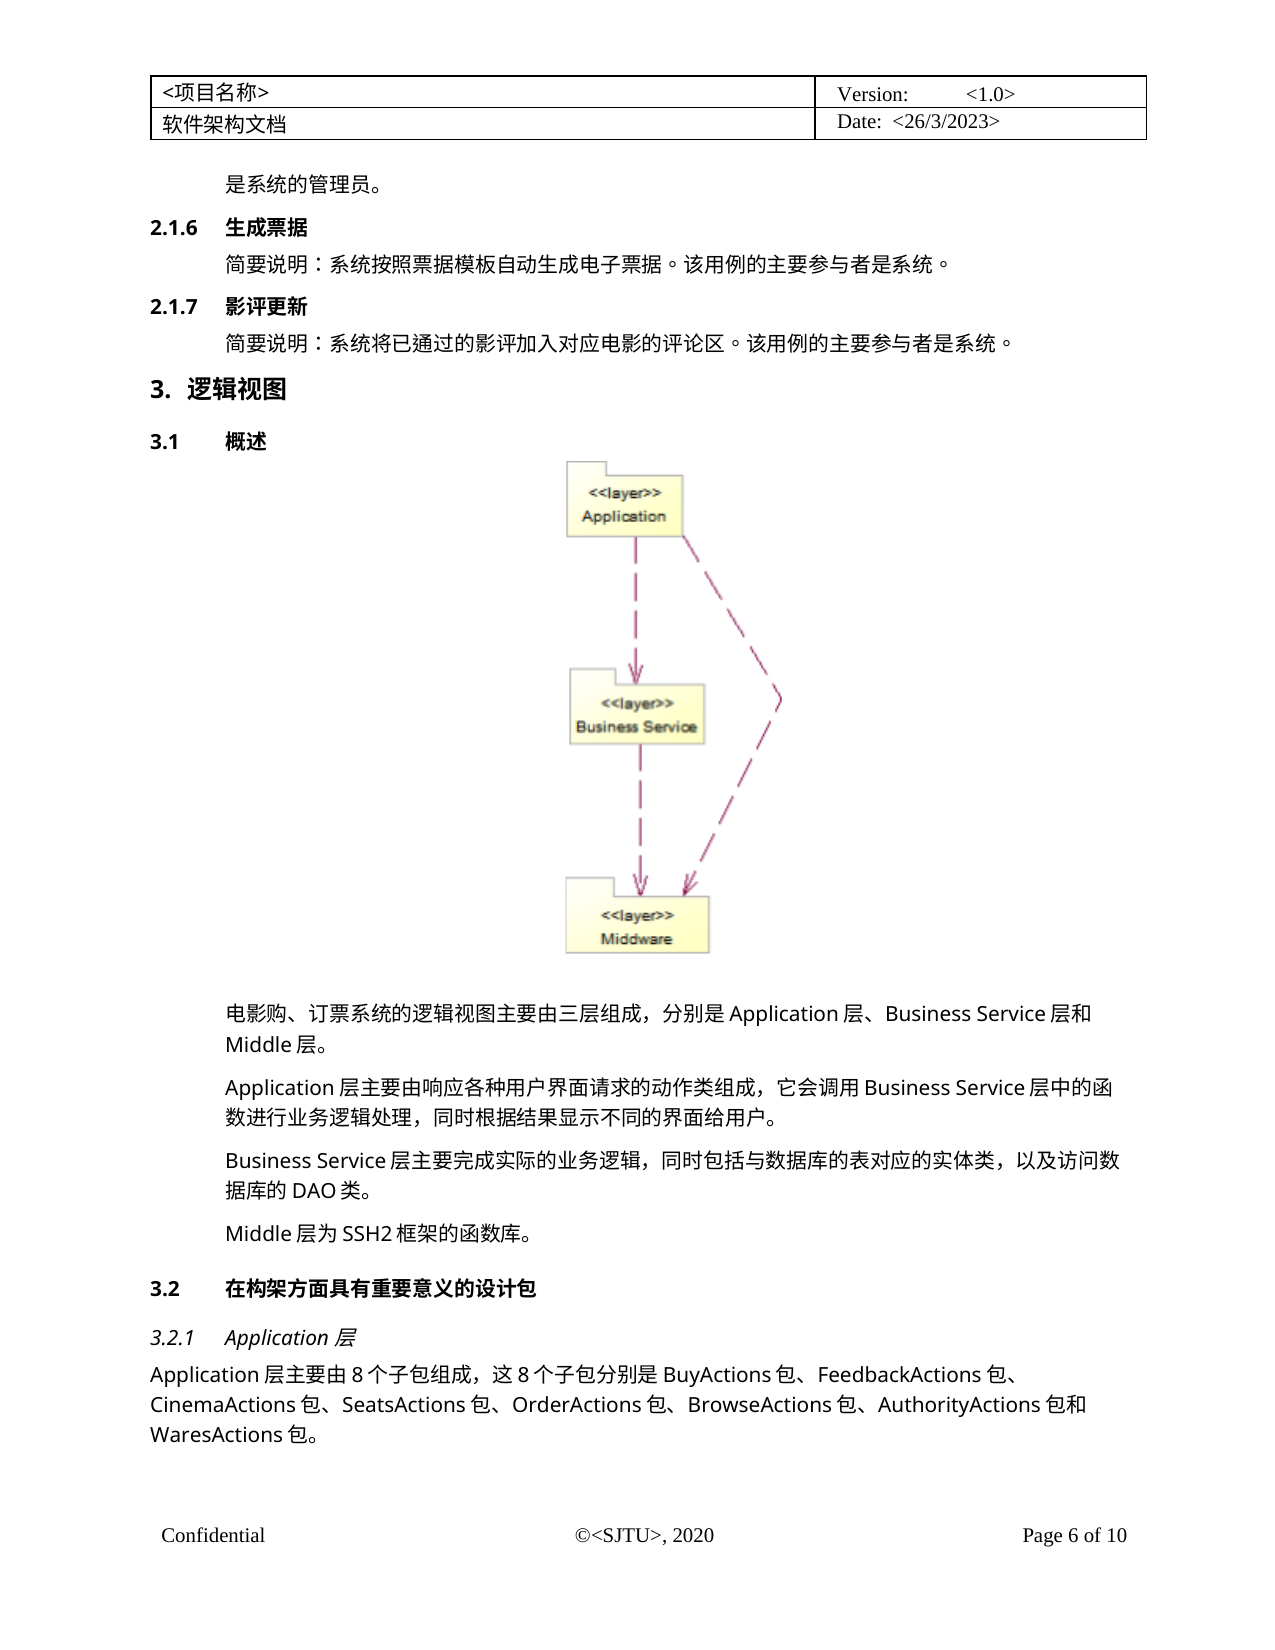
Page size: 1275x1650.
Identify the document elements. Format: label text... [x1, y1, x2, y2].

subtitle 影评更新 [150, 291, 1125, 321]
subtitle 概述 [150, 425, 1125, 455]
text Application层主要由8个子包组成，这8个子包分别是BuyActions包、FeedbackActions包、CinemaActions包、SeatsActions包、OrderActions包、BrowseActions包、AuthorityActions包和WaresActions包。 [150, 1358, 1125, 1449]
text Application层主要由响应各种用户界面请求的动作类组成，它会调用Business Service层中的函数进行业务逻辑处理，同时根据结果显示不同的界面给用户。 [225, 1071, 1125, 1131]
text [225, 169, 1125, 199]
subtitle 在构架方面具有重要意义的设计包 [150, 1272, 1125, 1303]
picture [565, 461, 785, 957]
subtitle Application 层 [150, 1321, 1125, 1352]
text 简要说明：系统按照票据模板自动生成电子票据。该用例的主要参与者是系统。 [225, 248, 1125, 278]
subtitle 生成票据 [150, 211, 1125, 242]
text 电影购、订票系统的逻辑视图主要由三层组成，分别是Application层、Business Service层和Middle层。 [225, 998, 1125, 1058]
text Middle层为SSH2框架的函数库。 [225, 1217, 1125, 1247]
text 简要说明：系统将已通过的影评加入对应电影的评论区。该用例的主要参与者是系统。 [225, 327, 1125, 357]
subtitle 逻辑视图 [150, 370, 1125, 406]
text Business Service层主要完成实际的业务逻辑，同时包括与数据库的表对应的实体类，以及访问数据库的DAO类。 [225, 1144, 1125, 1204]
